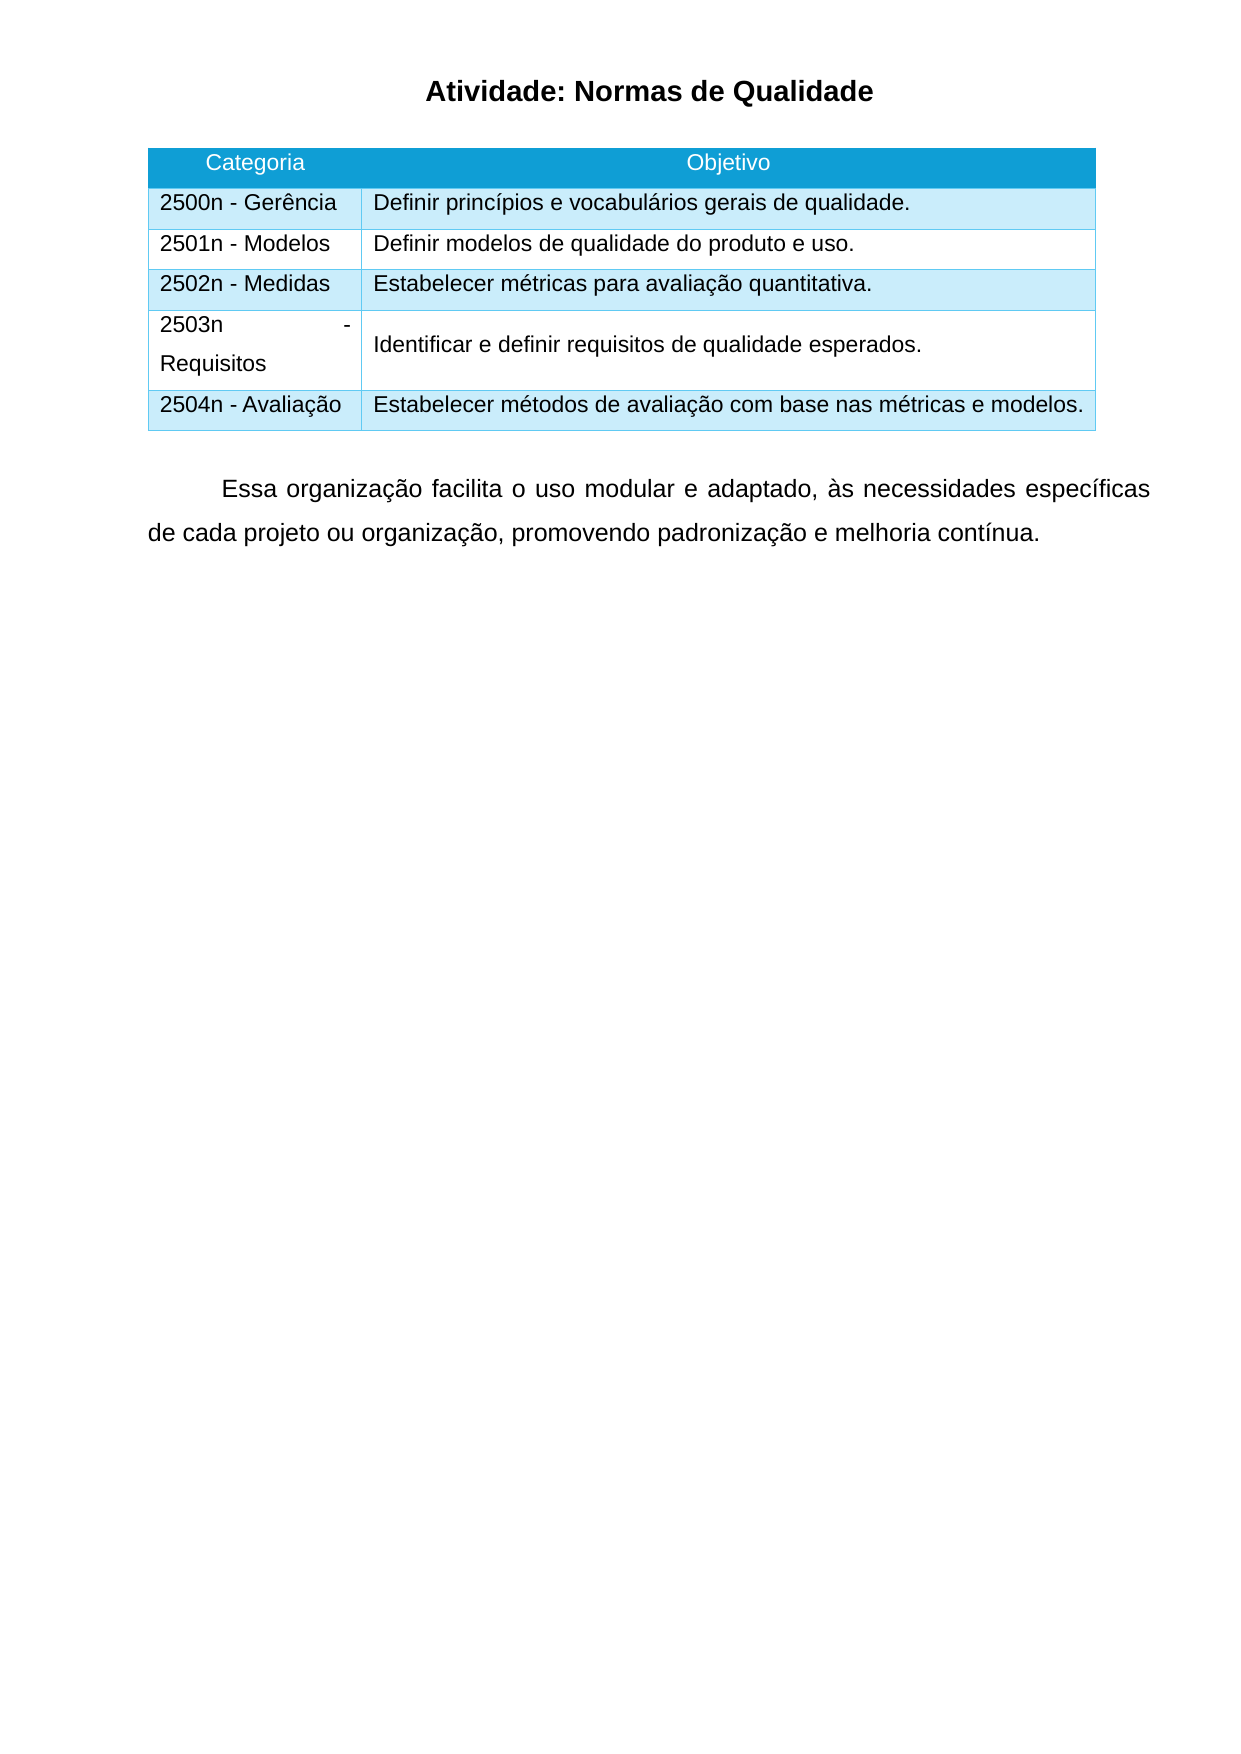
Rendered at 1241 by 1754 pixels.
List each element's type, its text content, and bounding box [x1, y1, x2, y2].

table_cell 2504n - Avaliação [149, 391, 361, 430]
table_cell 2501n - Modelos [149, 230, 361, 269]
table_header Categoria [149, 149, 361, 188]
table_cell Definir modelos de qualidade do produto e uso. [362, 230, 1095, 269]
table_cell Identificar e definir requisitos de qualidade esperados. [362, 311, 1095, 390]
table_cell 2500n - Gerência [149, 189, 361, 229]
text Essa organização facilita o uso modular e adaptado, às necessidades específicas de cada projeto ou organização, promovendo padronização e melhoria contínua. [148, 474, 1152, 546]
table_cell Estabelecer métodos de avaliação com base nas métricas e modelos. [362, 391, 1095, 430]
table_cell Definir princípios e vocabulários gerais de qualidade. [362, 189, 1095, 229]
table_cell Estabelecer métricas para avaliação quantitativa. [362, 270, 1095, 310]
table_cell 2502n - Medidas [149, 270, 361, 310]
table_cell 2503n - Requisitos [149, 311, 361, 390]
table_header Objetivo [362, 149, 1095, 188]
